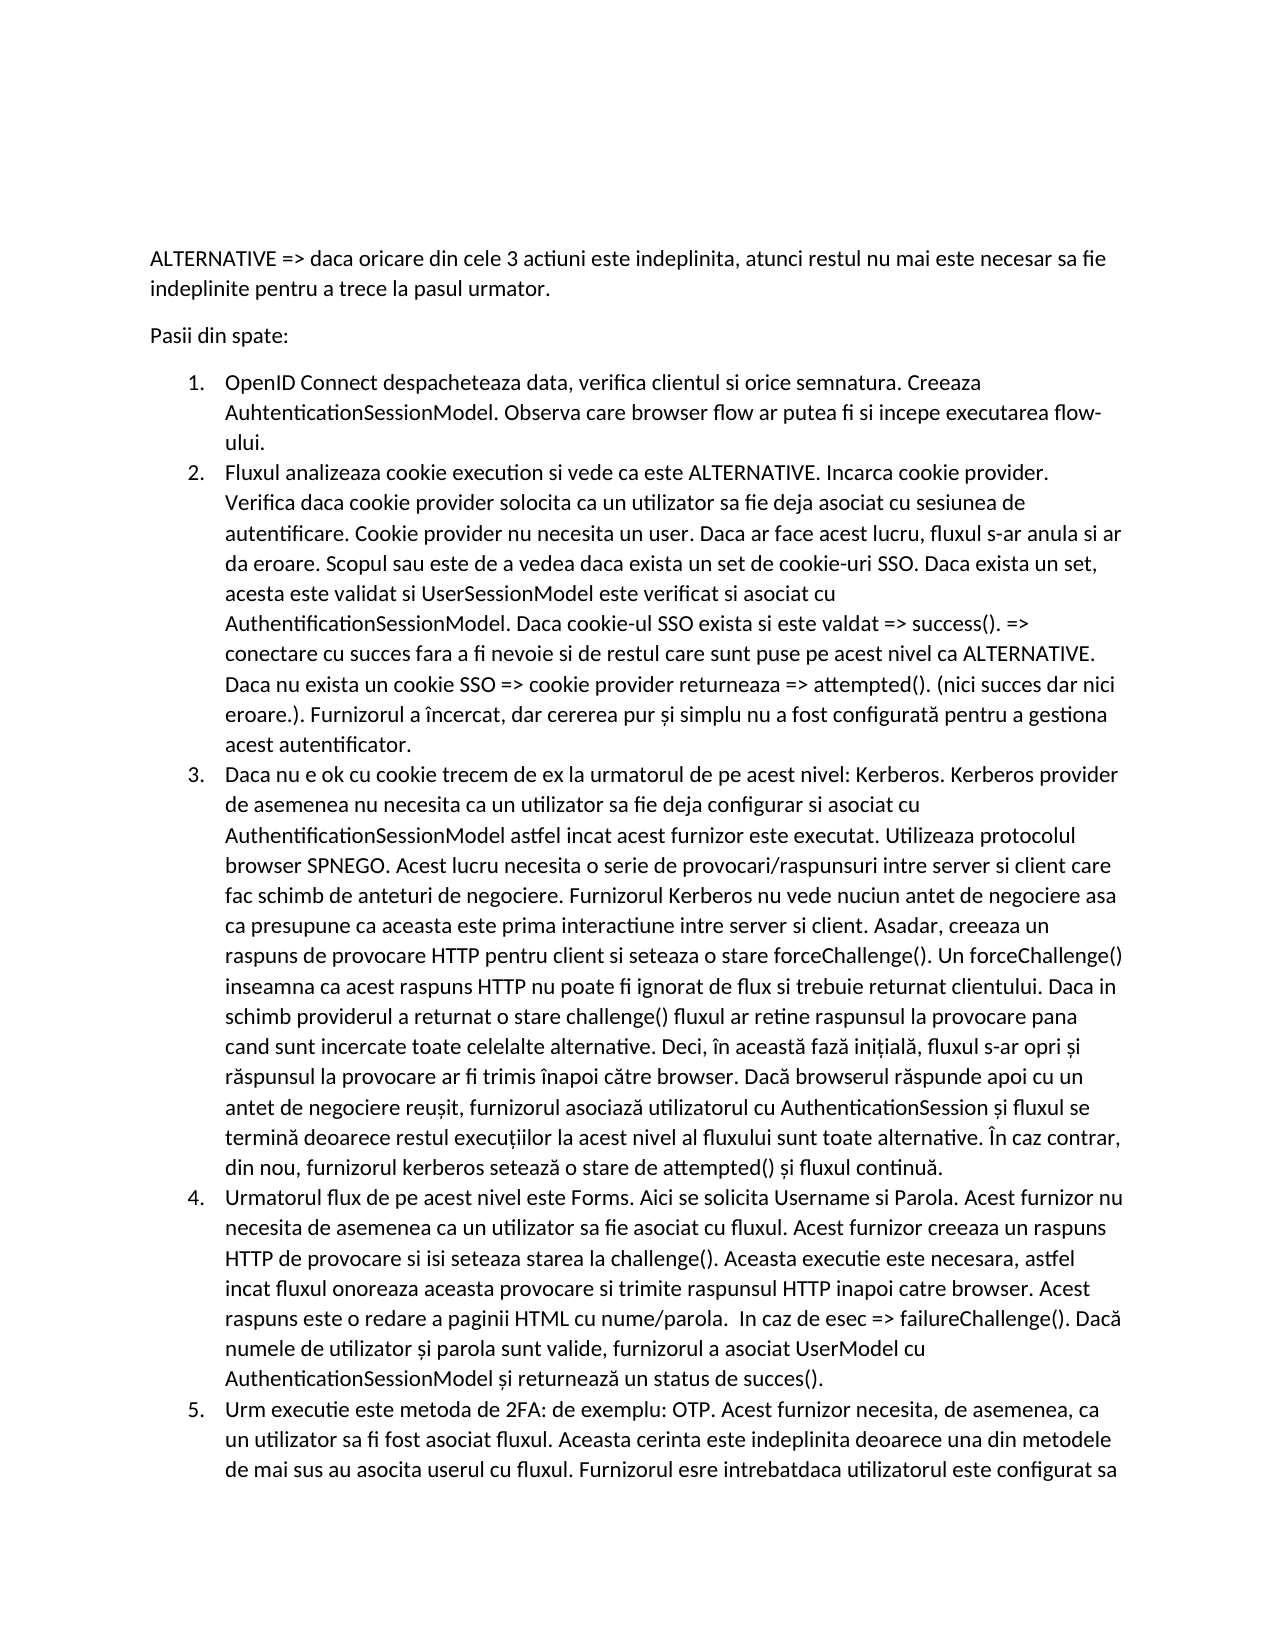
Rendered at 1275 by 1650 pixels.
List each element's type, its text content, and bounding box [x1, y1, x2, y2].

list OpenID Connect despacheteaza data, verifica clientul si orice semnatura. Creeaza AuhtenticationSessionModel. Observa care browser flow ar putea fi si incepe executarea flow-ului. [187, 368, 1125, 456]
text Pasii din spate: [150, 321, 1125, 349]
list Urmatorul flux de pe acest nivel este Forms. Aici se solicita Username si Parola. Acest furnizor nu necesita de asemenea ca un utilizator sa fie asociat cu fluxul. Acest furnizor creeaza un raspuns HTTP de provocare si isi seteaza starea la challenge(). Aceasta executie este necesara, astfel incat fluxul onoreaza aceasta provocare si trimite raspunsul HTTP inapoi catre browser. Acest raspuns este o redare a paginii HTML cu nume/parola. In caz de esec => failureChallenge(). Dacă numele de utilizator și parola sunt valide, furnizorul a asociat UserModel cu AuthenticationSessionModel și returnează un status de succes(). [187, 1183, 1125, 1393]
text ALTERNATIVE => daca oricare din cele 3 actiuni este indeplinita, atunci restul nu mai este necesar sa fie indeplinite pentru a trece la pasul urmator. [150, 244, 1125, 302]
list Daca nu e ok cu cookie trecem de ex la urmatorul de pe acest nivel: Kerberos. Kerberos provider de asemenea nu necesita ca un utilizator sa fie deja configurar si asociat cu AuthentificationSessionModel astfel incat acest furnizor este executat. Utilizeaza protocolul browser SPNEGO. Acest lucru necesita o serie de provocari/raspunsuri intre server si client care fac schimb de anteturi de negociere. Furnizorul Kerberos nu vede nuciun antet de negociere asa ca presupune ca aceasta este prima interactiune intre server si client. Asadar, creeaza un raspuns de provocare HTTP pentru client si seteaza o stare forceChallenge(). Un forceChallenge() inseamna ca acest raspuns HTTP nu poate fi ignorat de flux si trebuie returnat clientului. Daca in schimb providerul a returnat o stare challenge() fluxul ar retine raspunsul la provocare pana cand sunt incercate toate celelalte alternative. Deci, în această fază inițială, fluxul s-ar opri și răspunsul la provocare ar fi trimis înapoi către browser. Dacă browserul răspunde apoi cu un antet de negociere reușit, furnizorul asociază utilizatorul cu AuthenticationSession și fluxul se termină deoarece restul execuțiilor la acest nivel al fluxului sunt toate alternative. În caz contrar, din nou, furnizorul kerberos setează o stare de attempted() și fluxul continuă. [187, 760, 1125, 1181]
list Fluxul analizeaza cookie execution si vede ca este ALTERNATIVE. Incarca cookie provider. Verifica daca cookie provider solocita ca un utilizator sa fie deja asociat cu sesiunea de autentificare. Cookie provider nu necesita un user. Daca ar face acest lucru, fluxul s-ar anula si ar da eroare. Scopul sau este de a vedea daca exista un set de cookie-uri SSO. Daca exista un set, acesta este validat si UserSessionModel este verificat si asociat cu AuthentificationSessionModel. Daca cookie-ul SSO exista si este valdat => success(). => conectare cu succes fara a fi nevoie si de restul care sunt puse pe acest nivel ca ALTERNATIVE. Daca nu exista un cookie SSO => cookie provider returneaza => attempted(). (nici succes dar nici eroare.). Furnizorul a încercat, dar cererea pur și simplu nu a fost configurată pentru a gestiona acest autentificator. [187, 458, 1125, 758]
